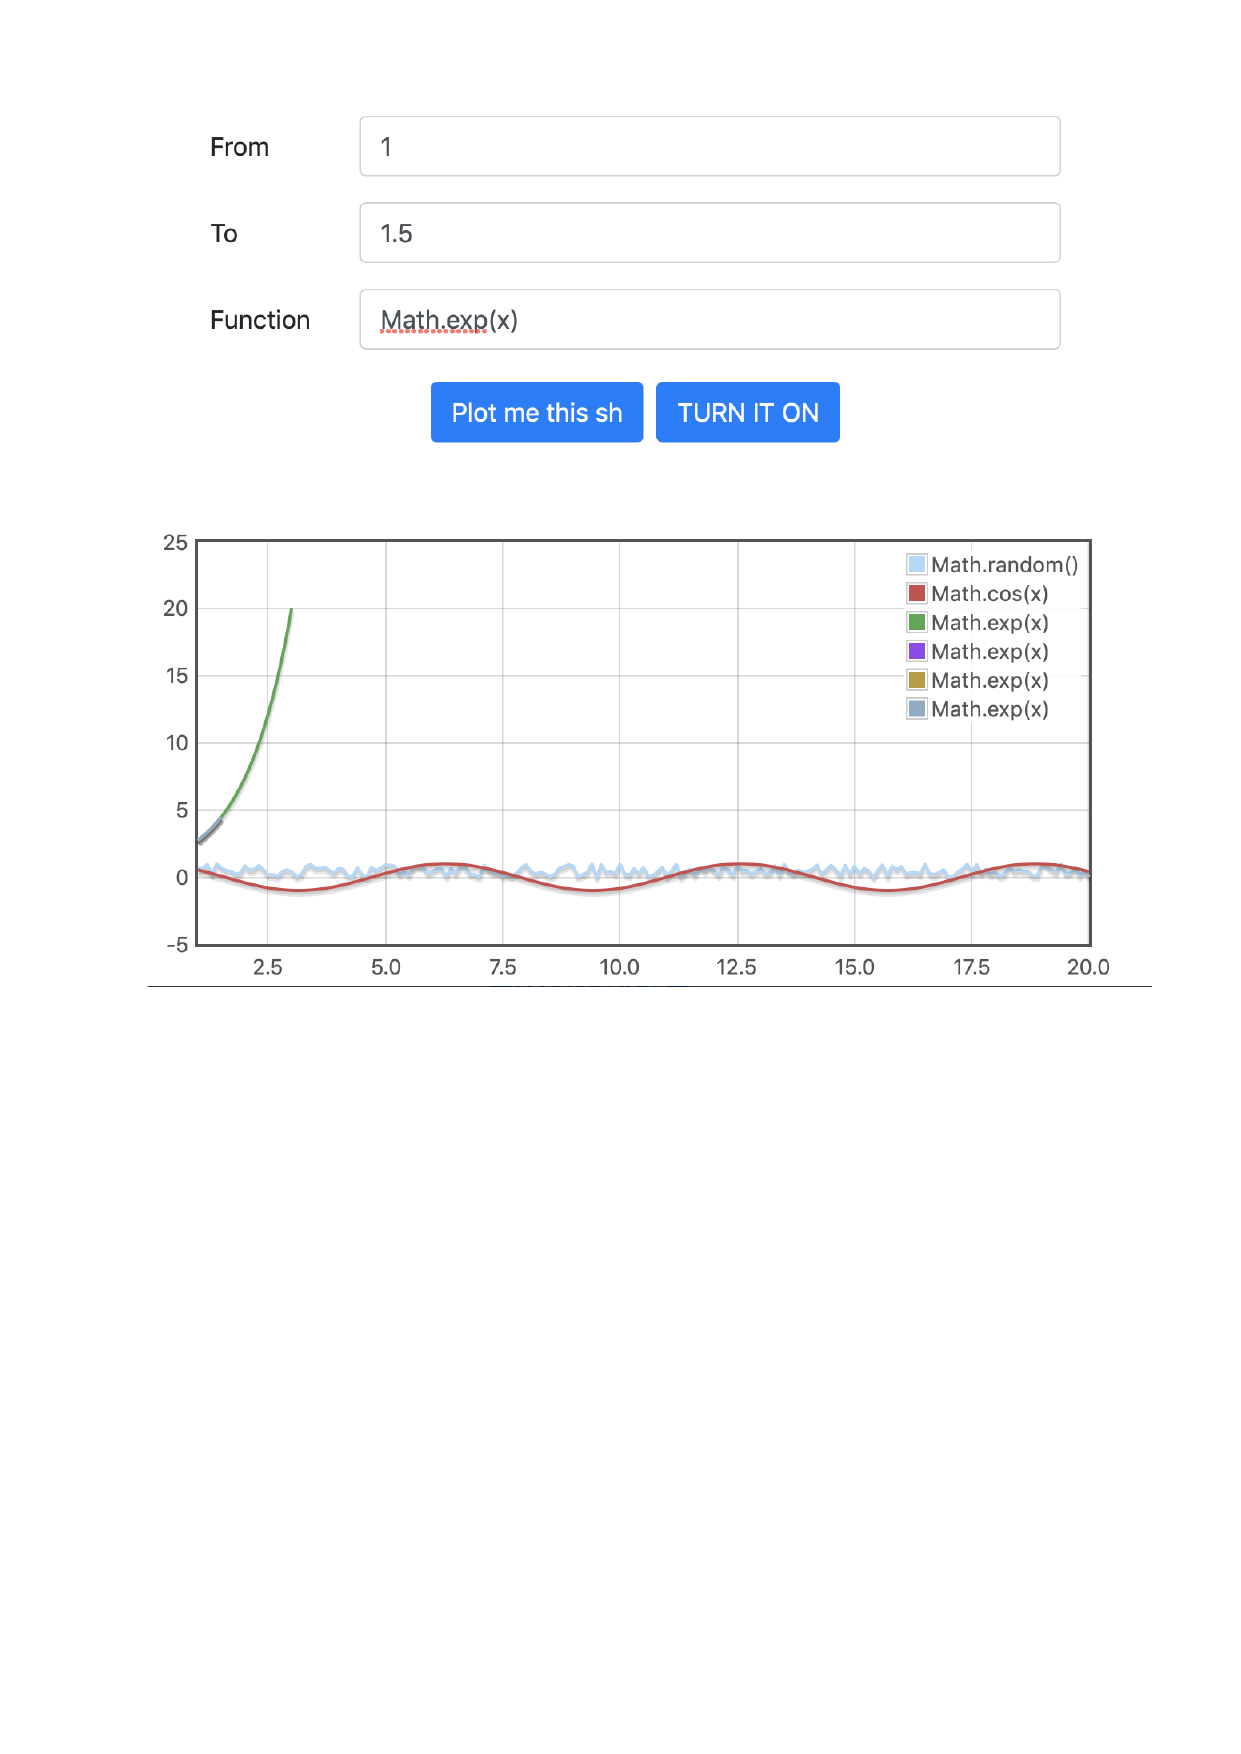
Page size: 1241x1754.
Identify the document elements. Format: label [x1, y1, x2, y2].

picture [147, 88, 1152, 987]
